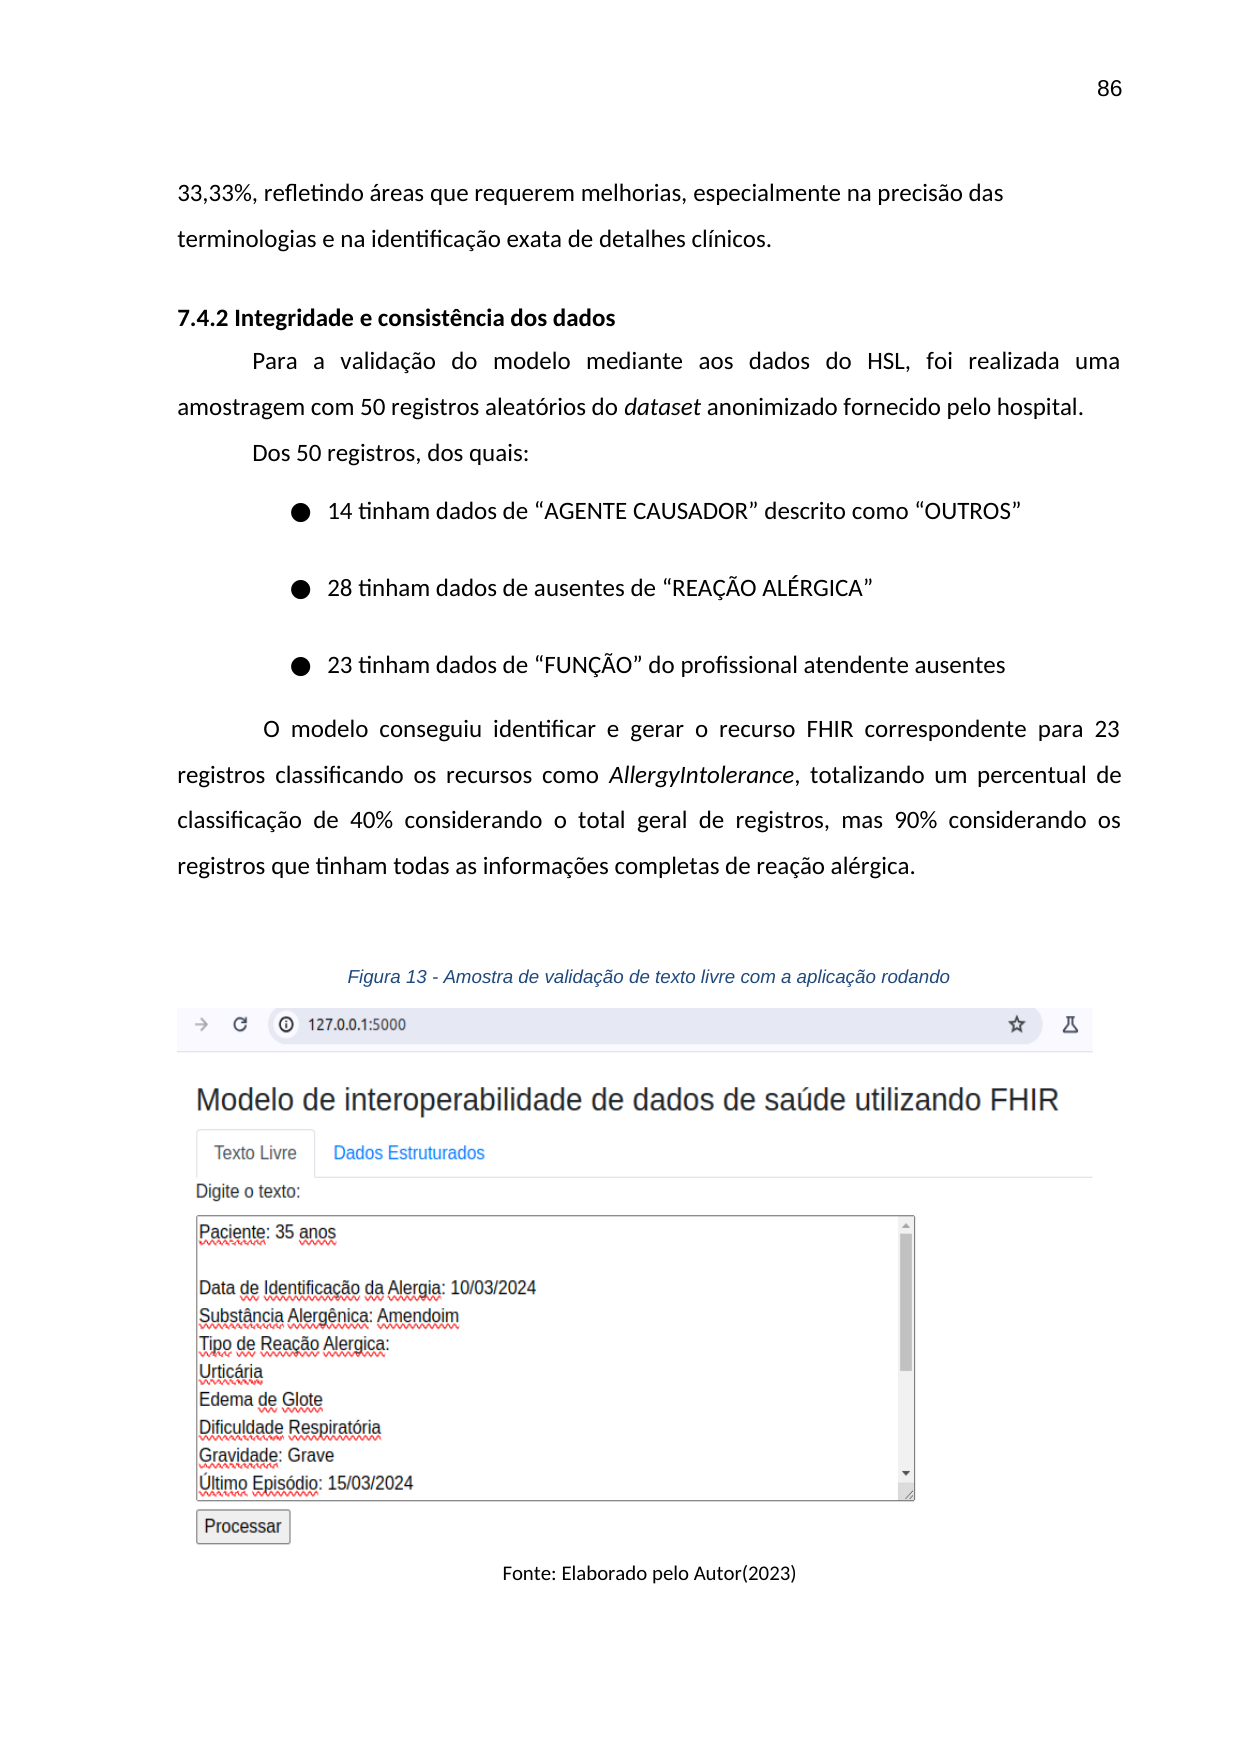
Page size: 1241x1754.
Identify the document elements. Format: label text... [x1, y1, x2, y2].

list 23 tinham dados de “FUNÇÃO” do profissional atendente ausentes [289, 636, 1122, 687]
text Dos 50 registros, dos quais: [177, 437, 1122, 467]
text Fonte: Elaborado pelo Autor(2023) [177, 1560, 1122, 1585]
list 14 tinham dados de “AGENTE CAUSADOR” descrito como “OUTROS” [289, 482, 1122, 534]
text Para a validação do modelo mediante aos dados do HSL, foi realizada uma amostragem com 50 registros aleatórios do dataset anonimizado fornecido pelo hospital. [177, 345, 1122, 421]
picture [177, 1008, 1093, 1556]
list 28 tinham dados de ausentes de “REAÇÃO ALÉRGICA” [289, 559, 1122, 611]
text O modelo conseguiu identificar e gerar o recurso FHIR correspondente para 23 registros classificando os recursos como AllergyIntolerance, totalizando um percentual de classificação de 40% considerando o total geral de registros, mas 90% considerando os registros que tinham todas as informações completas de reação alérgica. [177, 713, 1122, 881]
subtitle 7.4.2 Integridade e consistência dos dados [177, 302, 1122, 332]
